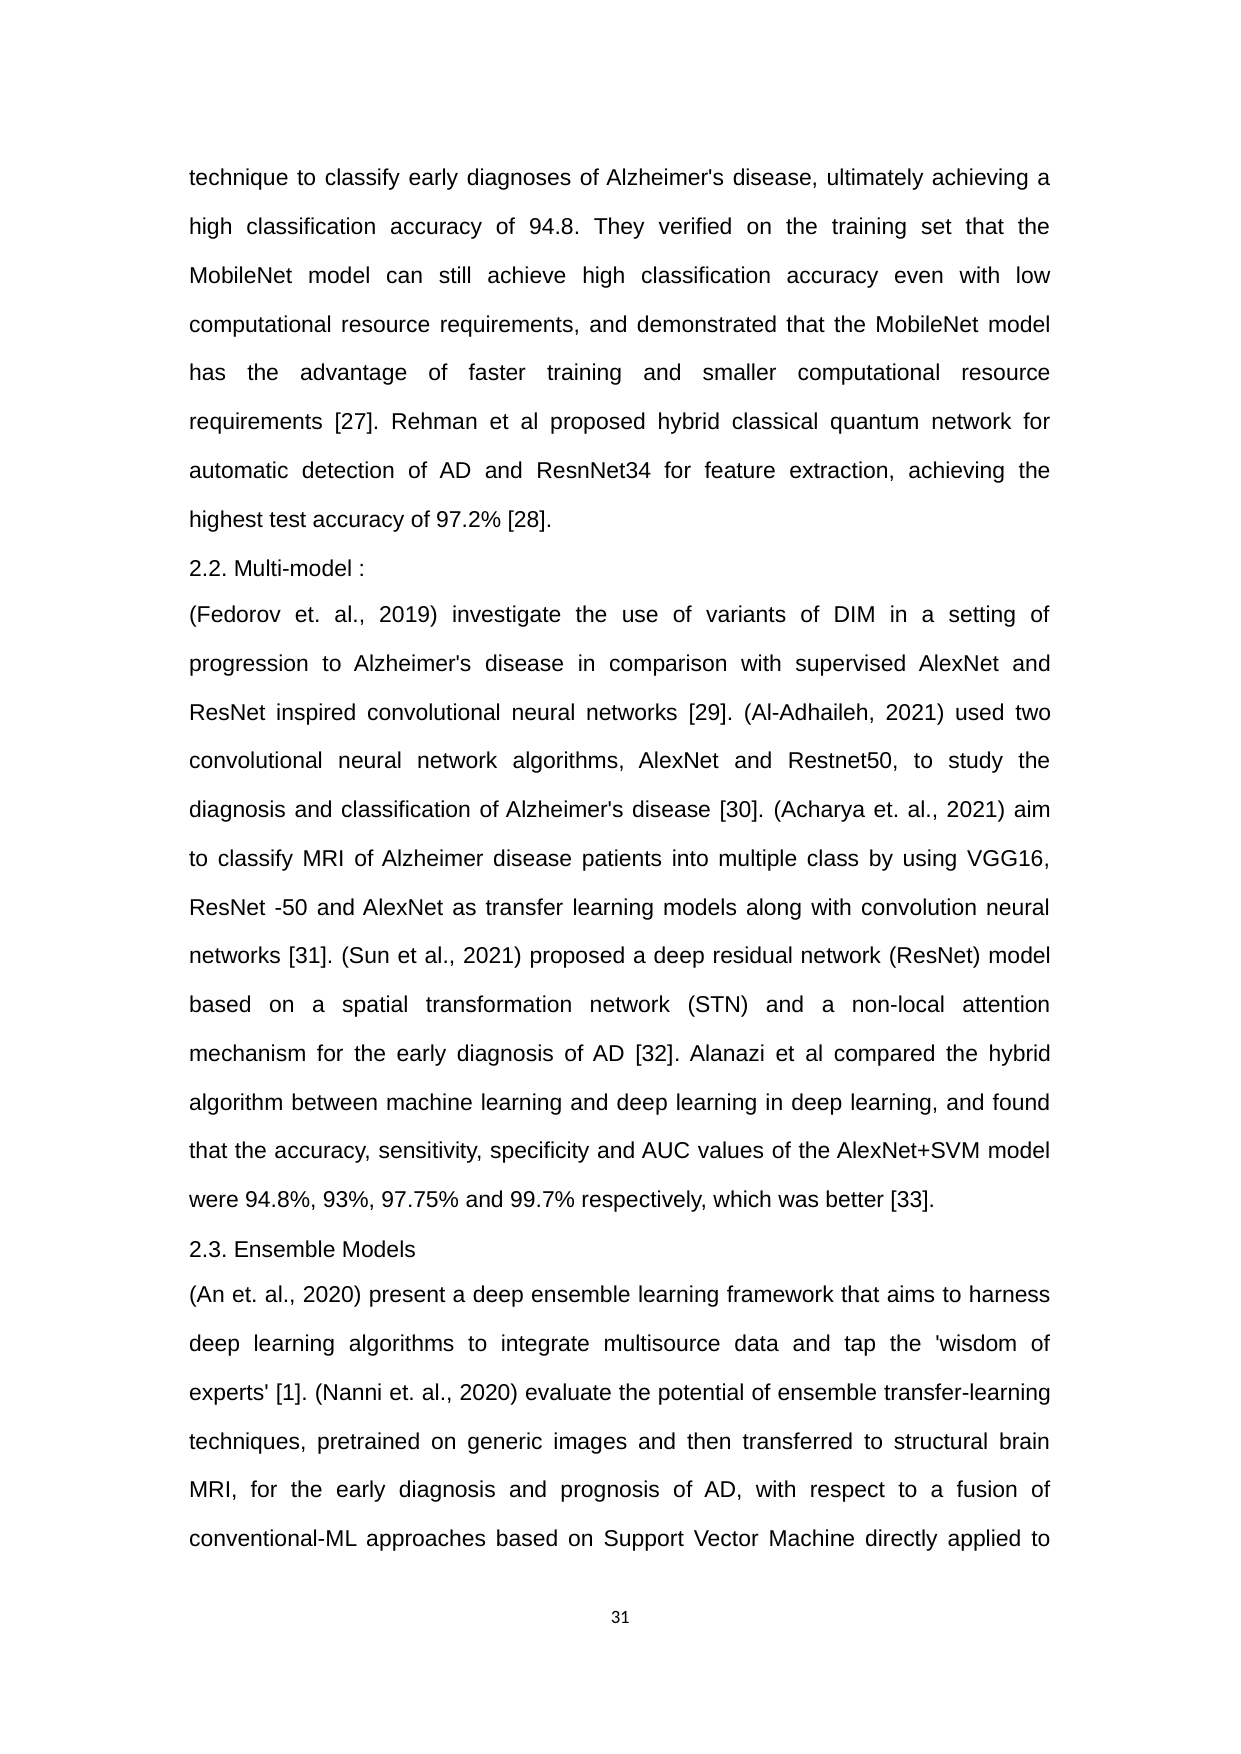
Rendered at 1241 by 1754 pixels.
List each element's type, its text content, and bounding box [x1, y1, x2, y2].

text (Fedorov et. al., 2019) investigate the use of variants of DIM in a setting of progression to Alzheimer's disease in comparison with supervised AlexNet and ResNet inspired convolutional neural networks [29]. (Al-Adhaileh, 2021) used two convolutional neural network algorithms, AlexNet and Restnet50, to study the diagnosis and classification of Alzheimer's disease [30]. (Acharya et. al., 2021) aim to classify MRI of Alzheimer disease patients into multiple class by using VGG16, ResNet -50 and AlexNet as transfer learning models along with convolution neural networks [31]. (Sun et al., 2021) proposed a deep residual network (ResNet) model based on a spatial transformation network (STN) and a non-local attention mechanism for the early diagnosis of AD [32]. Alanazi et al compared the hybrid algorithm between machine learning and deep learning in deep learning, and found that the accuracy, sensitivity, specificity and AUC values of the AlexNet+SVM model were 94.8%, 93%, 97.75% and 99.7% respectively, which was better [33]. [189, 598, 1051, 1215]
subtitle Multi-model : [189, 552, 1051, 585]
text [189, 161, 1051, 535]
subtitle Ensemble Models [189, 1233, 1051, 1265]
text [189, 1278, 1051, 1554]
